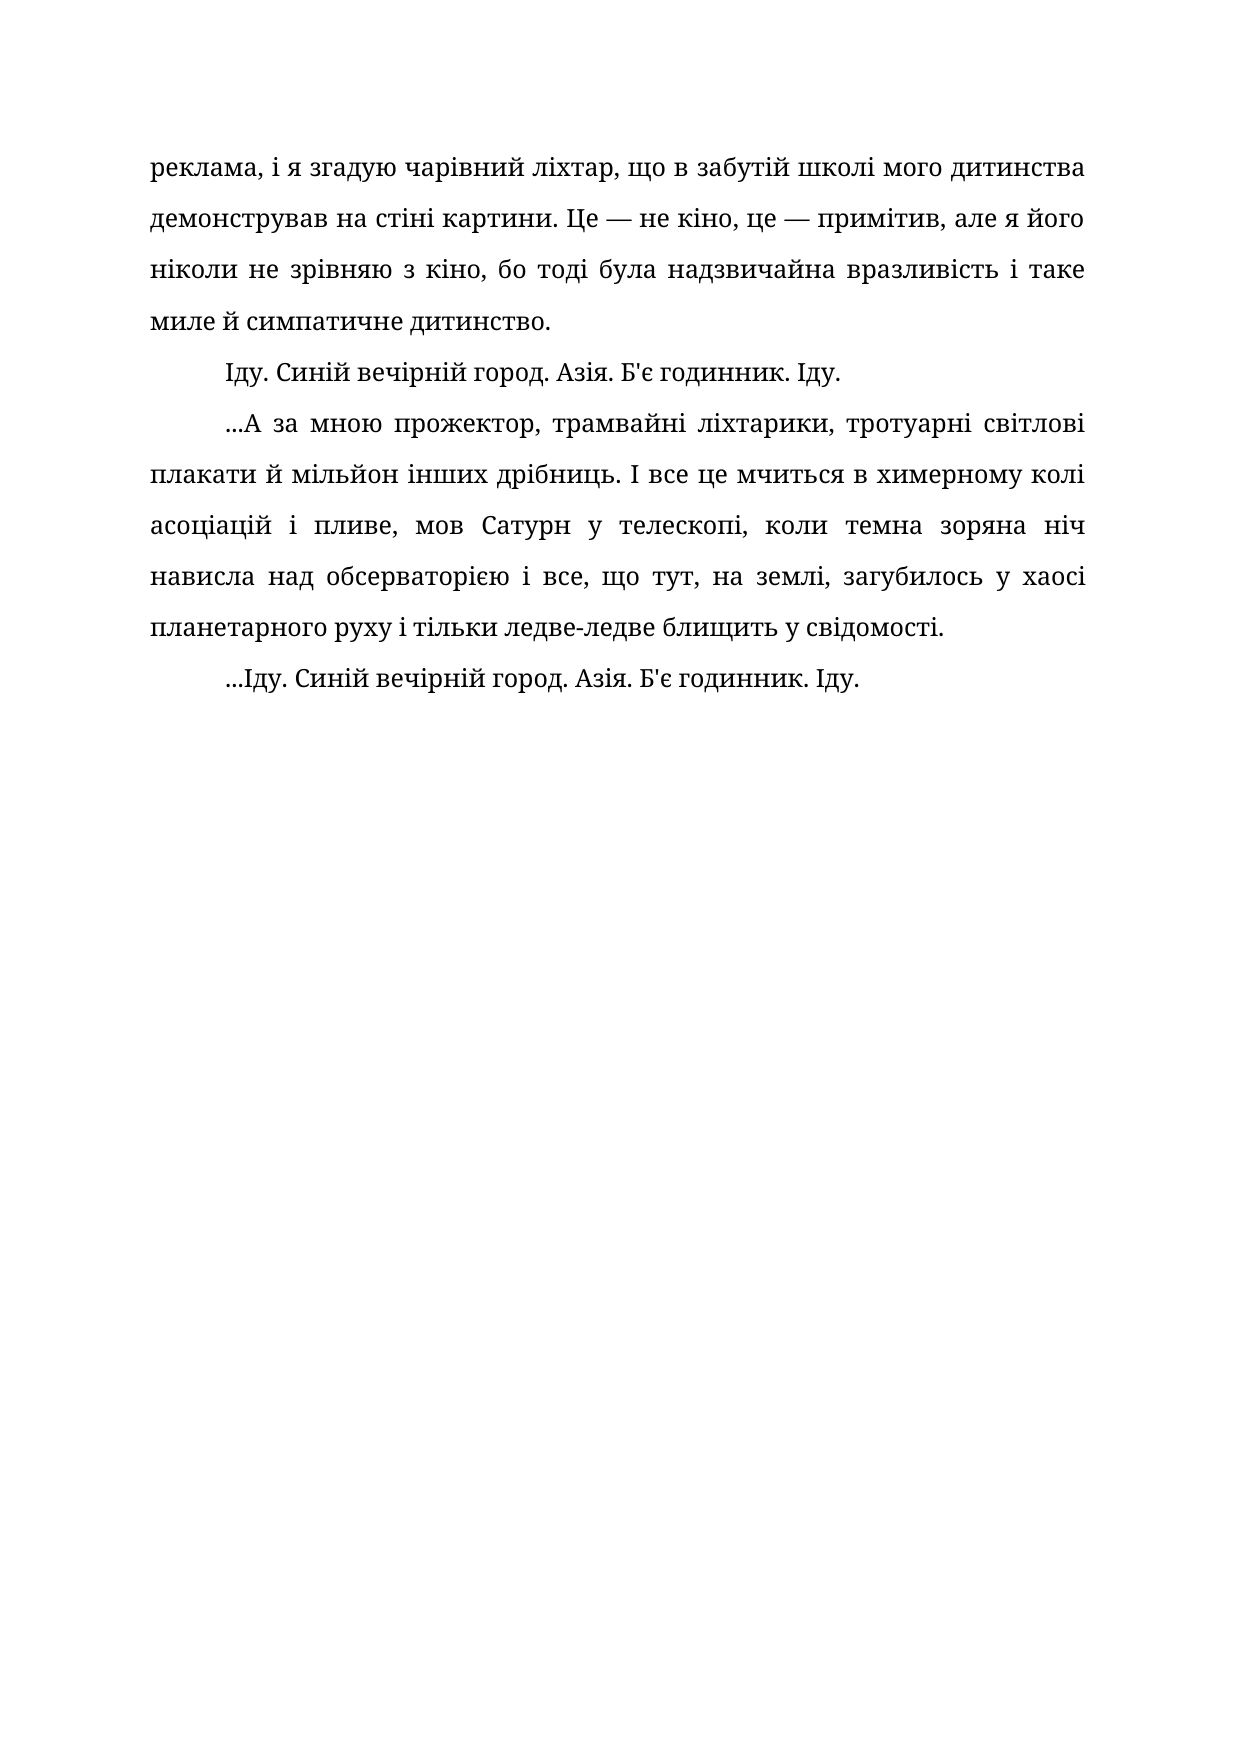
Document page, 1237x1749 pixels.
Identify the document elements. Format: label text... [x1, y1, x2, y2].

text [150, 150, 1086, 337]
text ...А за мною прожектор, трамвайні ліхтарики, тротуарні світлові плакати й мільйон інших дрібниць. І все це мчиться в химерному колі асоціацій і пливе, мов Сатурн у телескопі, коли темна зоряна ніч нависла над обсерваторією і все, що тут, на землі, загубилось у хаосі планетарного руху і тільки ледве-ледве блищить у свідомості. [150, 405, 1086, 643]
text ...Іду. Синій вечірній город. Азія. Б'є годинник. Іду. [150, 660, 1086, 694]
text Іду. Синій вечірній город. Азія. Б'є годинник. Іду. [150, 354, 1086, 388]
